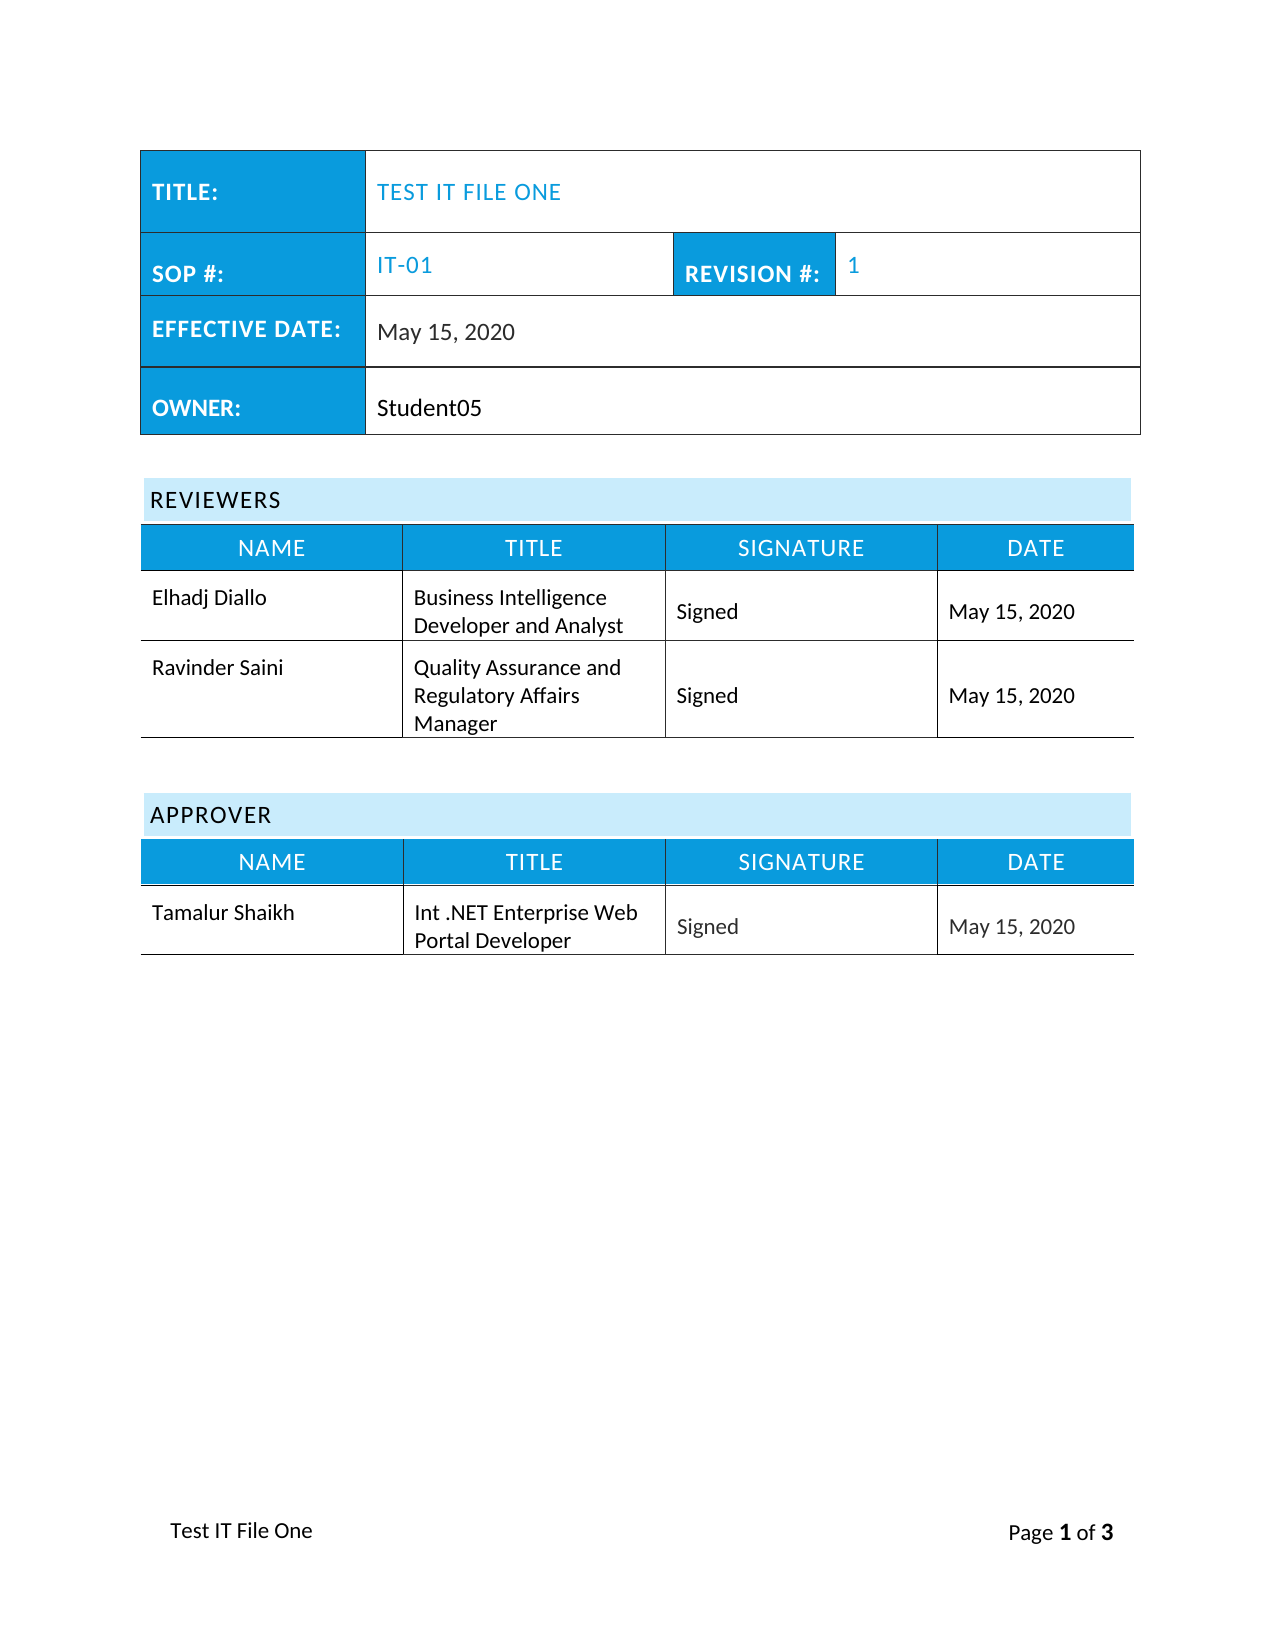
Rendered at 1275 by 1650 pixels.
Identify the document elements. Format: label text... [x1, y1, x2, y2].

table_header Name [141, 525, 402, 570]
table_cell Student05 [366, 368, 1140, 434]
table_header TITLE: [141, 151, 365, 232]
table_header Name [141, 839, 403, 884]
table_cell 1 [836, 233, 1140, 295]
table_header dATE [938, 839, 1134, 884]
table_header tITLE [403, 525, 665, 570]
table_cell Signed [666, 641, 937, 737]
table_header dATE [938, 525, 1134, 570]
subtitle REVIEWERS [150, 484, 1125, 515]
table_cell Signed [666, 571, 937, 639]
table_cell EFFECTIVE DATE: [141, 296, 365, 366]
table_cell Tamalur Shaikh [141, 886, 403, 954]
table_cell Signed [666, 886, 937, 954]
table_cell Int .NET Enterprise Web Portal Developer [404, 886, 665, 954]
table_cell Elhadj Diallo [141, 571, 402, 639]
table_header sIGNATURE [666, 839, 937, 884]
table_header sIGNATURE [666, 525, 937, 570]
table_cell May 15, 2020 [938, 641, 1134, 737]
table_cell revision #: [674, 233, 835, 295]
table_cell Ravinder Saini [141, 641, 402, 737]
table_cell May 15, 2020 [938, 571, 1134, 639]
table_cell May 15, 2020 [938, 886, 1134, 954]
table_cell OWNER: [141, 368, 365, 434]
table_cell Business Intelligence Developer and Analyst [403, 571, 665, 639]
subtitle APPROVER [150, 799, 1125, 829]
table_header Test IT File One [366, 151, 1140, 232]
table_cell May 15, 2020 [366, 296, 1140, 366]
table_cell sop #: [141, 233, 365, 295]
table_header tITLE [404, 839, 665, 884]
table_cell Quality Assurance and Regulatory Affairs Manager [403, 641, 665, 737]
table_cell IT-01 [366, 233, 673, 295]
